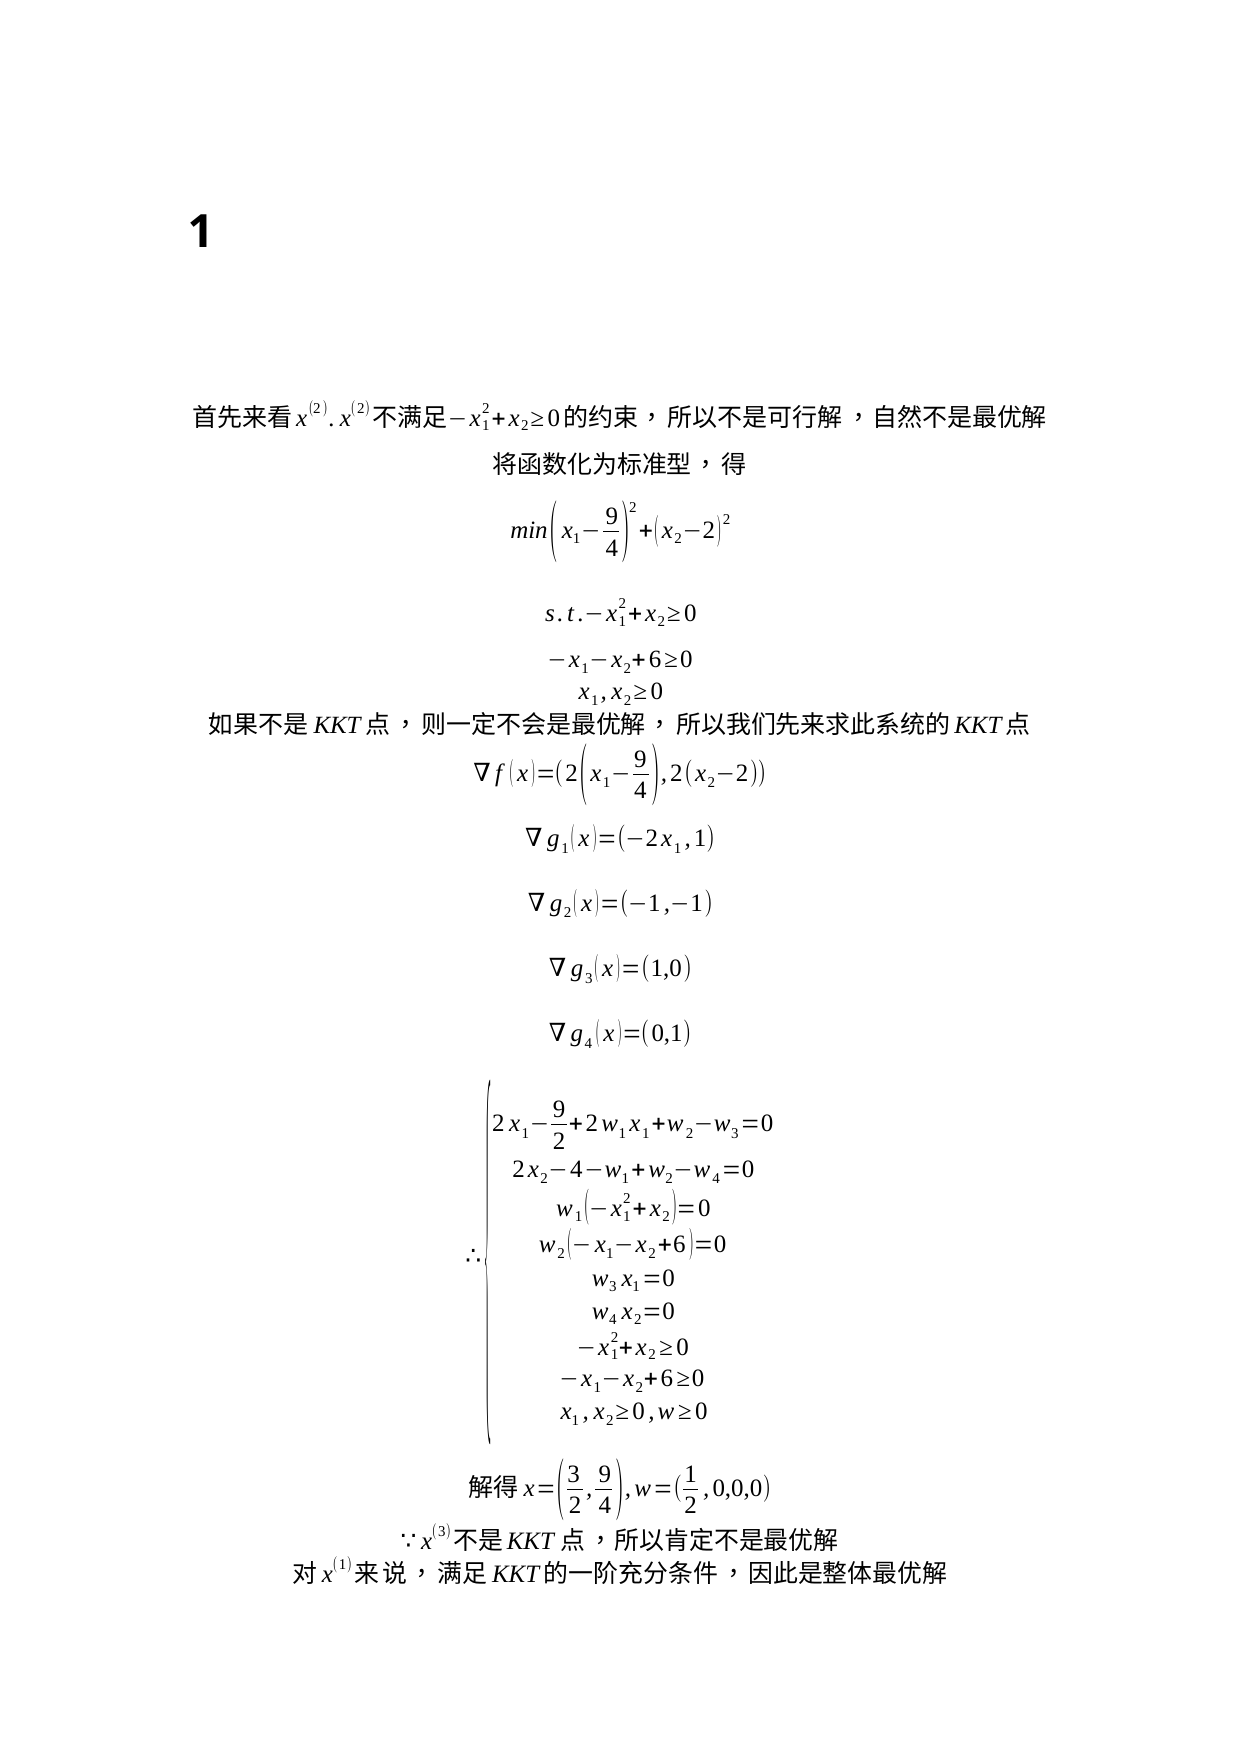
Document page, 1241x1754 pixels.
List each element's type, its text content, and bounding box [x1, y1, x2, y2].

subtitle 1 [187, 197, 1053, 262]
